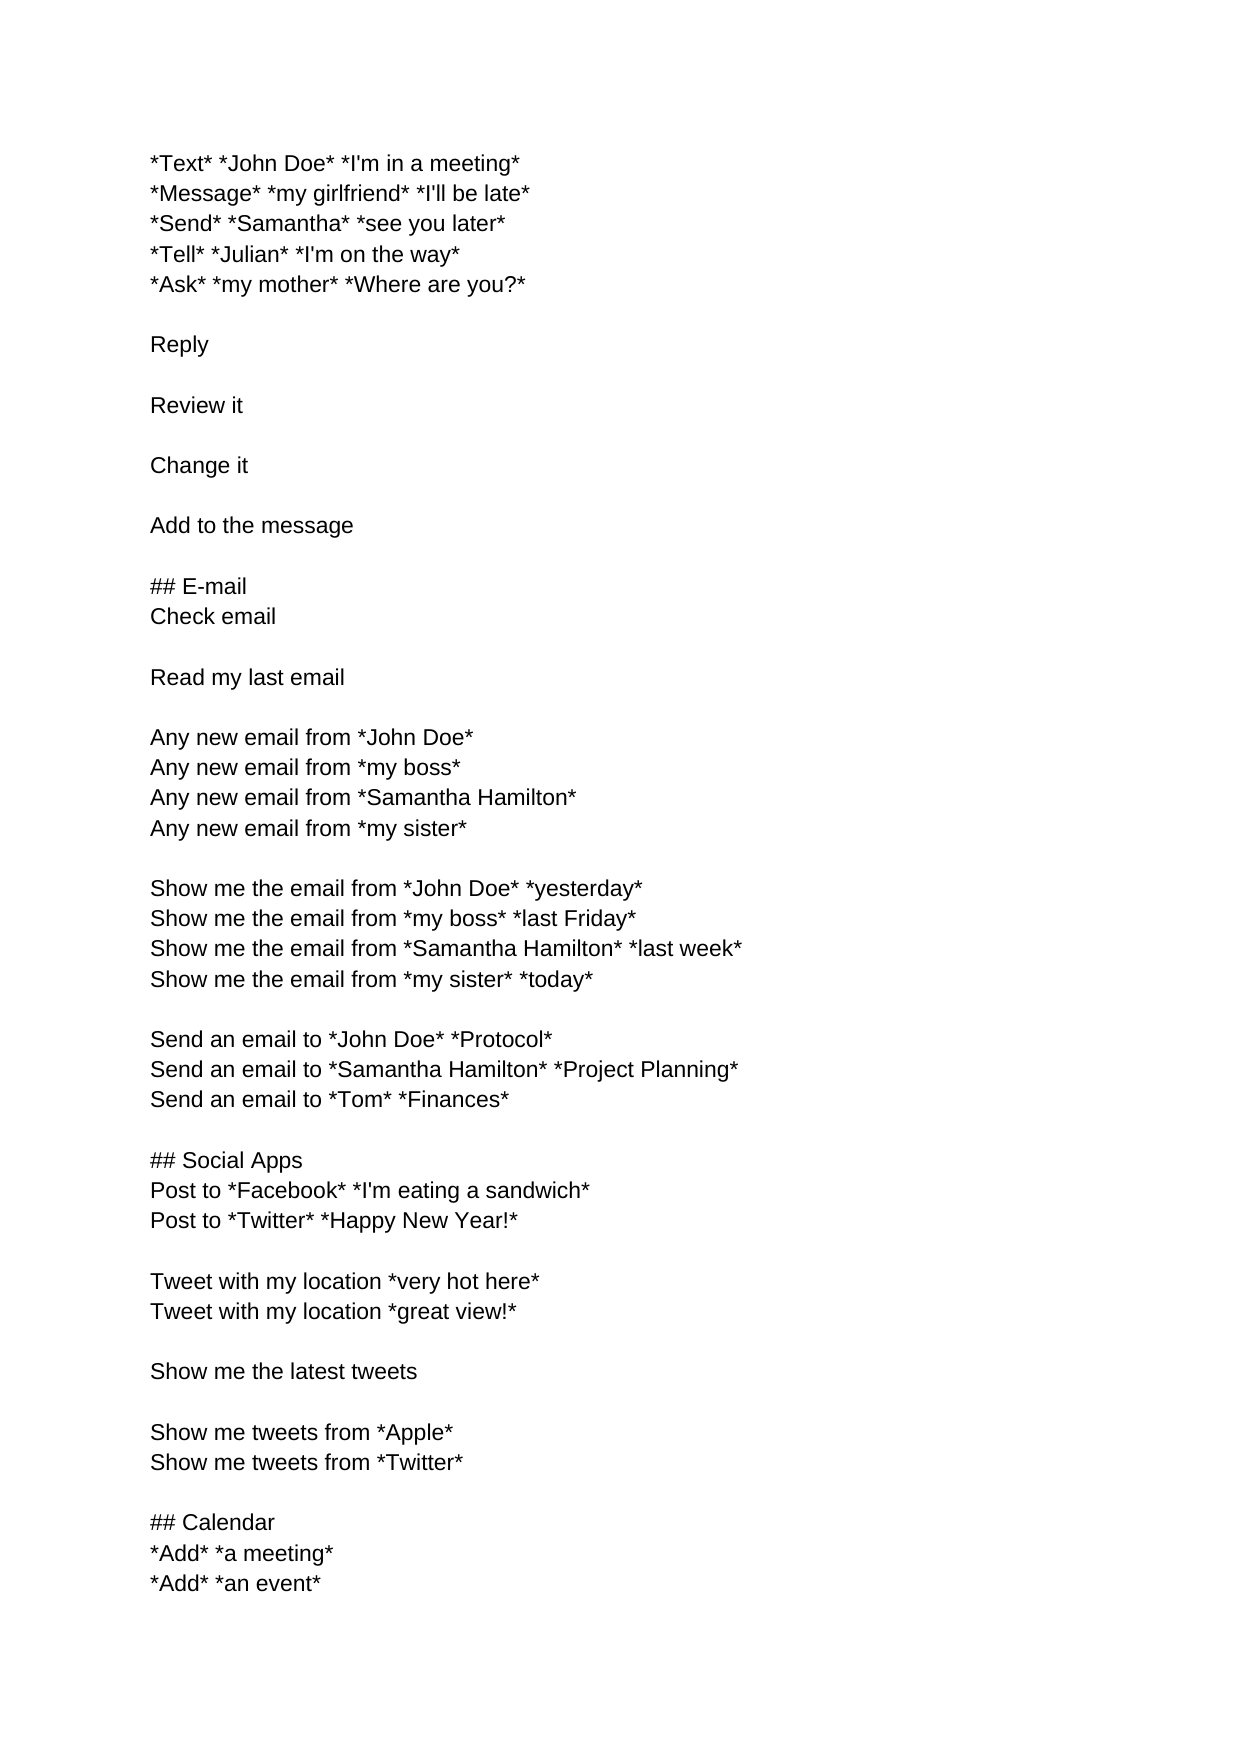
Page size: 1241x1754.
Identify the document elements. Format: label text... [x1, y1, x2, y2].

text Show me the email from *my boss* *last Friday* [150, 905, 1090, 932]
text *Ask* *my mother* *Where are you?* [150, 271, 1090, 297]
text Change it [150, 452, 1090, 478]
text Any new email from *my sister* [150, 814, 1090, 841]
text Any new email from *Samantha Hamilton* [150, 784, 1090, 811]
text Post to *Facebook* *I'm eating a sandwich* [150, 1177, 1090, 1203]
text Review it [150, 392, 1090, 418]
text Any new email from *John Doe* [150, 724, 1090, 750]
text Send an email to *John Doe* *Protocol* [150, 1026, 1090, 1052]
text Send an email to *Tom* *Finances* [150, 1086, 1090, 1113]
text *Text* *John Doe* *I'm in a meeting* [150, 150, 1090, 176]
text Read my last email [150, 663, 1090, 690]
text ## Calendar [150, 1509, 1090, 1536]
text Tweet with my location *great view!* [150, 1298, 1090, 1324]
text Show me the email from *my sister* *today* [150, 966, 1090, 992]
text Post to *Twitter* *Happy New Year!* [150, 1207, 1090, 1234]
text Any new email from *my boss* [150, 754, 1090, 781]
text *Tell* *Julian* *I'm on the way* [150, 241, 1090, 267]
text *Add* *an event* [150, 1570, 1090, 1596]
text Show me tweets from *Twitter* [150, 1449, 1090, 1475]
text Show me the latest tweets [150, 1358, 1090, 1385]
text Tweet with my location *very hot here* [150, 1268, 1090, 1294]
text Show me the email from *John Doe* *yesterday* [150, 875, 1090, 901]
text Check email [150, 603, 1090, 629]
text Reply [150, 331, 1090, 358]
text Send an email to *Samantha Hamilton* *Project Planning* [150, 1056, 1090, 1083]
text Show me tweets from *Apple* [150, 1419, 1090, 1445]
text *Send* *Samantha* *see you later* [150, 210, 1090, 237]
text *Add* *a meeting* [150, 1539, 1090, 1566]
text Show me the email from *Samantha Hamilton* *last week* [150, 935, 1090, 962]
text *Message* *my girlfriend* *I'll be late* [150, 180, 1090, 207]
text ## E-mail [150, 573, 1090, 599]
text ## Social Apps [150, 1147, 1090, 1173]
text Add to the message [150, 512, 1090, 539]
